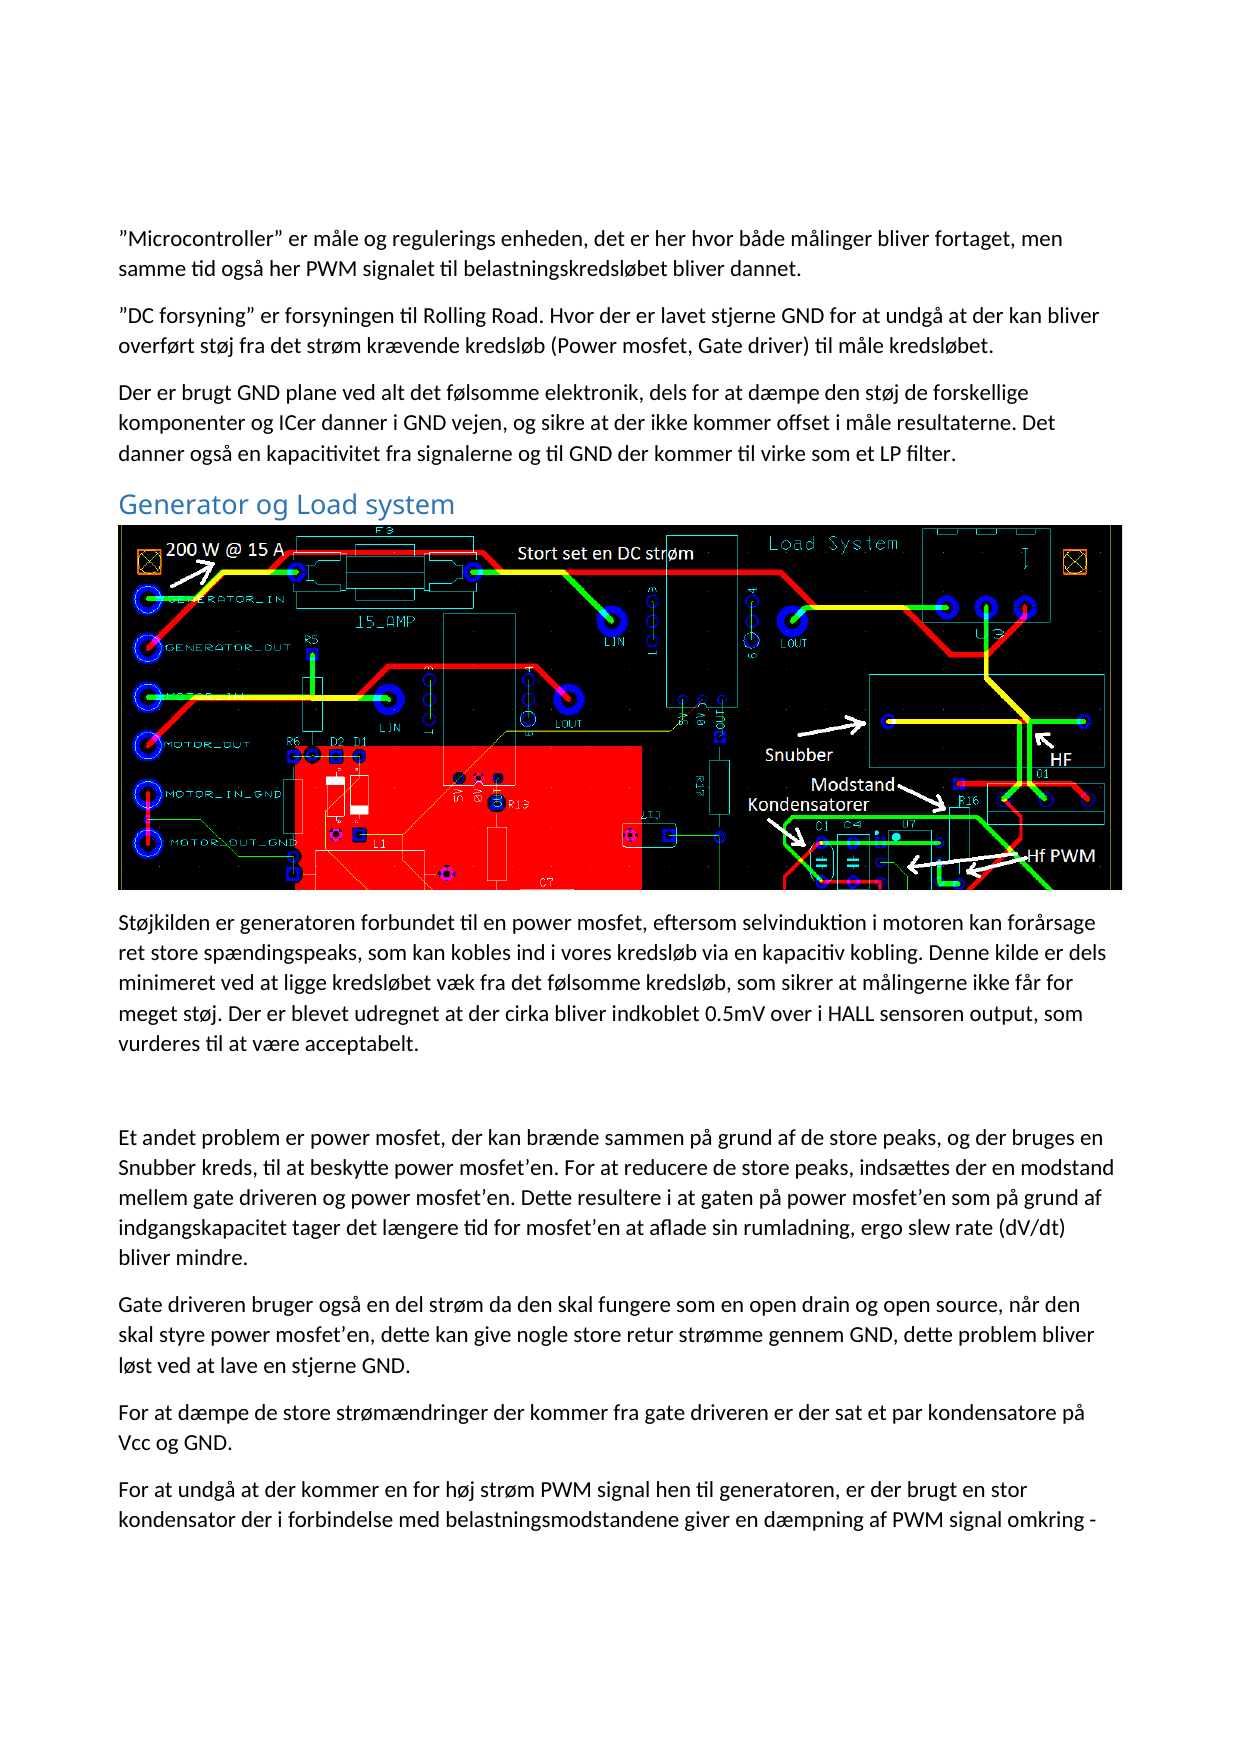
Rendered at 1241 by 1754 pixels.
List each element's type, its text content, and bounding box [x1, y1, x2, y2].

text ”DC forsyning” er forsyningen til Rolling Road. Hvor der er lavet stjerne GND for at undgå at der kan bliver overført støj fra det strøm krævende kredsløb (Power mosfet, Gate driver) til måle kredsløbet. [118, 301, 1122, 359]
text ”Microcontroller” er måle og regulerings enheden, det er her hvor både målinger bliver fortaget, men samme tid også her PWM signalet til belastningskredsløbet bliver dannet. [118, 224, 1122, 282]
text Gate driveren bruger også en del strøm da den skal fungere som en open drain og open source, når den skal styre power mosfet’en, dette kan give nogle store retur strømme gennem GND, dette problem bliver løst ved at lave en stjerne GND. [118, 1290, 1122, 1379]
text Der er brugt GND plane ved alt det følsomme elektronik, dels for at dæmpe den støj de forskellige komponenter og ICer danner i GND vejen, og sikre at der ikke kommer offset i måle resultaterne. Det danner også en kapacitivitet fra signalerne og til GND der kommer til virke som et LP filter. [118, 378, 1122, 467]
text Et andet problem er power mosfet, der kan brænde sammen på grund af de store peaks, og der bruges en Snubber kreds, til at beskytte power mosfet’en. For at reducere de store peaks, indsættes der en modstand mellem gate driveren og power mosfet’en. Dette resultere i at gaten på power mosfet’en som på grund af indgangskapacitet tager det længere tid for mosfet’en at aflade sin rumladning, ergo slew rate (dV/dt) bliver mindre. [118, 1123, 1122, 1272]
text Støjkilden er generatoren forbundet til en power mosfet, eftersom selvinduktion i motoren kan forårsage ret store spændingspeaks, som kan kobles ind i vores kredsløb via en kapacitiv kobling. Denne kilde er dels minimeret ved at ligge kredsløbet væk fra det følsomme kredsløb, som sikrer at målingerne ikke får for meget støj. Der er blevet udregnet at der cirka bliver indkoblet 0.5mV over i HALL sensoren output, som vurderes til at være acceptabelt. [118, 908, 1122, 1057]
picture [118, 525, 1123, 890]
text For at dæmpe de store strømændringer der kommer fra gate driveren er der sat et par kondensatore på Vcc og GND. [118, 1398, 1122, 1456]
subtitle Generator og Load system [118, 486, 1122, 522]
